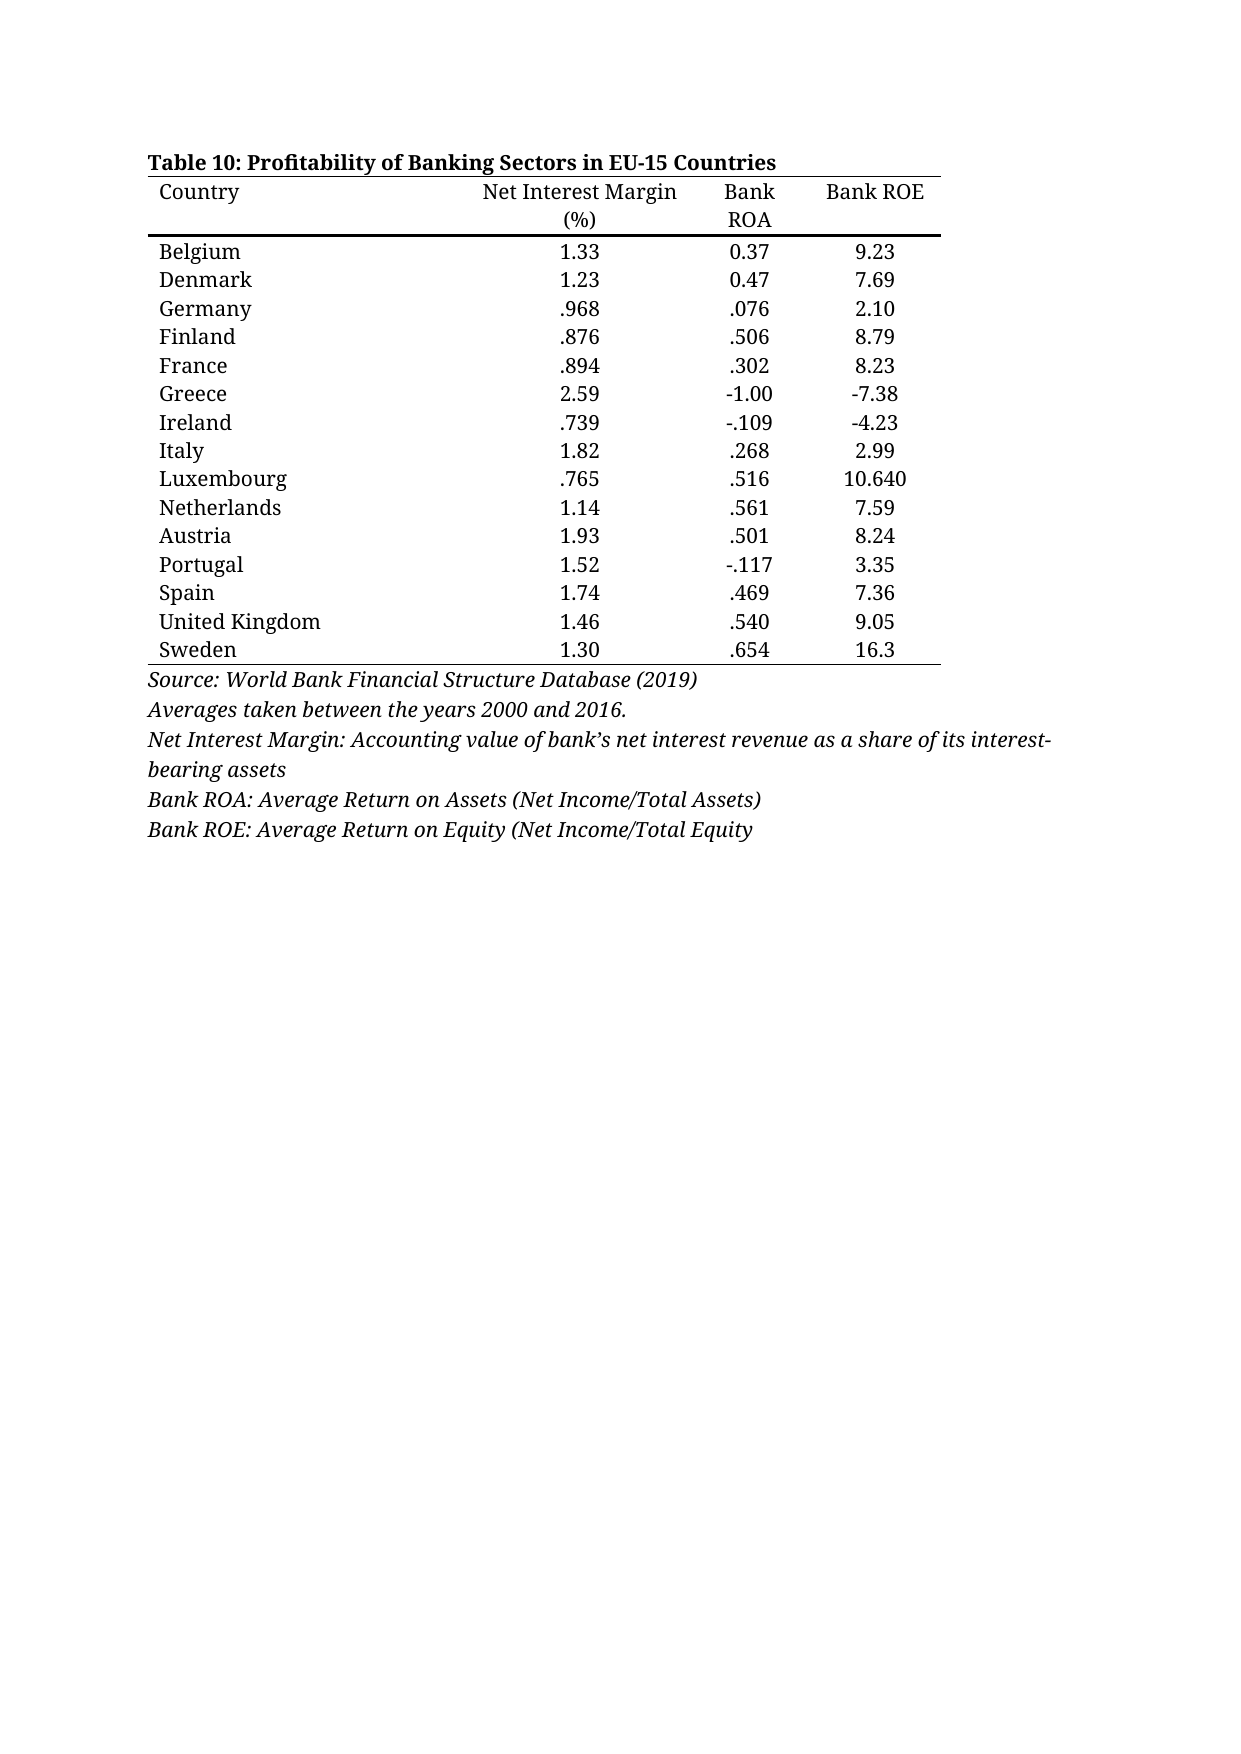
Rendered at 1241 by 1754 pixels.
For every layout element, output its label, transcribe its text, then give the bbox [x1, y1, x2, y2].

table_cell 8.79 [809, 323, 941, 351]
table_cell 1.82 [469, 436, 690, 464]
table_cell .540 [690, 607, 808, 635]
table_cell 7.36 [809, 578, 941, 607]
table_cell -.109 [690, 408, 808, 436]
table_cell Denmark [148, 266, 469, 294]
text Table 10: Profitability of Banking Sectors in EU-15 Countries [148, 148, 1093, 176]
table_cell 7.69 [809, 266, 941, 294]
table_cell Finland [148, 323, 469, 351]
table_cell 10.640 [809, 465, 941, 493]
table_cell 8.24 [809, 521, 941, 550]
text Bank ROE: Average Return on Equity (Net Income/Total Equity [148, 815, 1093, 844]
table_cell .469 [690, 578, 808, 607]
table_cell -7.38 [809, 379, 941, 408]
table_cell Portugal [148, 550, 469, 578]
table_cell Italy [148, 436, 469, 464]
table_cell 1.14 [469, 493, 690, 521]
table_cell 1.30 [469, 635, 690, 664]
table_cell .739 [469, 408, 690, 436]
table_cell 16.3 [809, 635, 941, 664]
table_cell Netherlands [148, 493, 469, 521]
table_header Bank ROA [690, 177, 808, 234]
table_cell Sweden [148, 635, 469, 664]
text Bank ROA: Average Return on Assets (Net Income/Total Assets) [148, 785, 1093, 813]
table_cell .506 [690, 323, 808, 351]
table_cell .654 [690, 635, 808, 664]
table_cell 2.10 [809, 294, 941, 322]
table_cell .968 [469, 294, 690, 322]
table_cell 9.05 [809, 607, 941, 635]
table_cell 9.23 [809, 237, 941, 266]
table_cell 0.37 [690, 237, 808, 266]
table_cell United Kingdom [148, 607, 469, 635]
table_cell Belgium [148, 237, 469, 266]
table_cell .876 [469, 323, 690, 351]
table_cell Germany [148, 294, 469, 322]
table_cell Ireland [148, 408, 469, 436]
table_cell Greece [148, 379, 469, 408]
text Net Interest Margin: Accounting value of bank’s net interest revenue as a share of its interest-bearing assets [148, 725, 1093, 783]
table_cell .268 [690, 436, 808, 464]
table_cell .516 [690, 465, 808, 493]
table_cell 2.99 [809, 436, 941, 464]
table_cell -4.23 [809, 408, 941, 436]
table_cell 0.47 [690, 266, 808, 294]
table_cell -1.00 [690, 379, 808, 408]
text Averages taken between the years 2000 and 2016. [148, 695, 1093, 723]
table_cell 2.59 [469, 379, 690, 408]
table_cell .765 [469, 465, 690, 493]
table_cell .894 [469, 351, 690, 379]
table_cell 1.33 [469, 237, 690, 266]
table_cell Austria [148, 521, 469, 550]
table_cell France [148, 351, 469, 379]
table_cell 7.59 [809, 493, 941, 521]
table_cell 1.93 [469, 521, 690, 550]
table_cell 1.52 [469, 550, 690, 578]
table_header Net Interest Margin (%) [469, 177, 690, 234]
table_cell 8.23 [809, 351, 941, 379]
table_cell 1.23 [469, 266, 690, 294]
table_header Country [148, 177, 469, 234]
table_cell .302 [690, 351, 808, 379]
text Source: World Bank Financial Structure Database (2019) [148, 665, 1093, 693]
table_cell Luxembourg [148, 465, 469, 493]
table_header Bank ROE [809, 177, 941, 234]
table_cell 1.46 [469, 607, 690, 635]
table_cell -.117 [690, 550, 808, 578]
table_cell 1.74 [469, 578, 690, 607]
table_cell .501 [690, 521, 808, 550]
table_cell .561 [690, 493, 808, 521]
table_cell Spain [148, 578, 469, 607]
table_cell .076 [690, 294, 808, 322]
table_cell 3.35 [809, 550, 941, 578]
